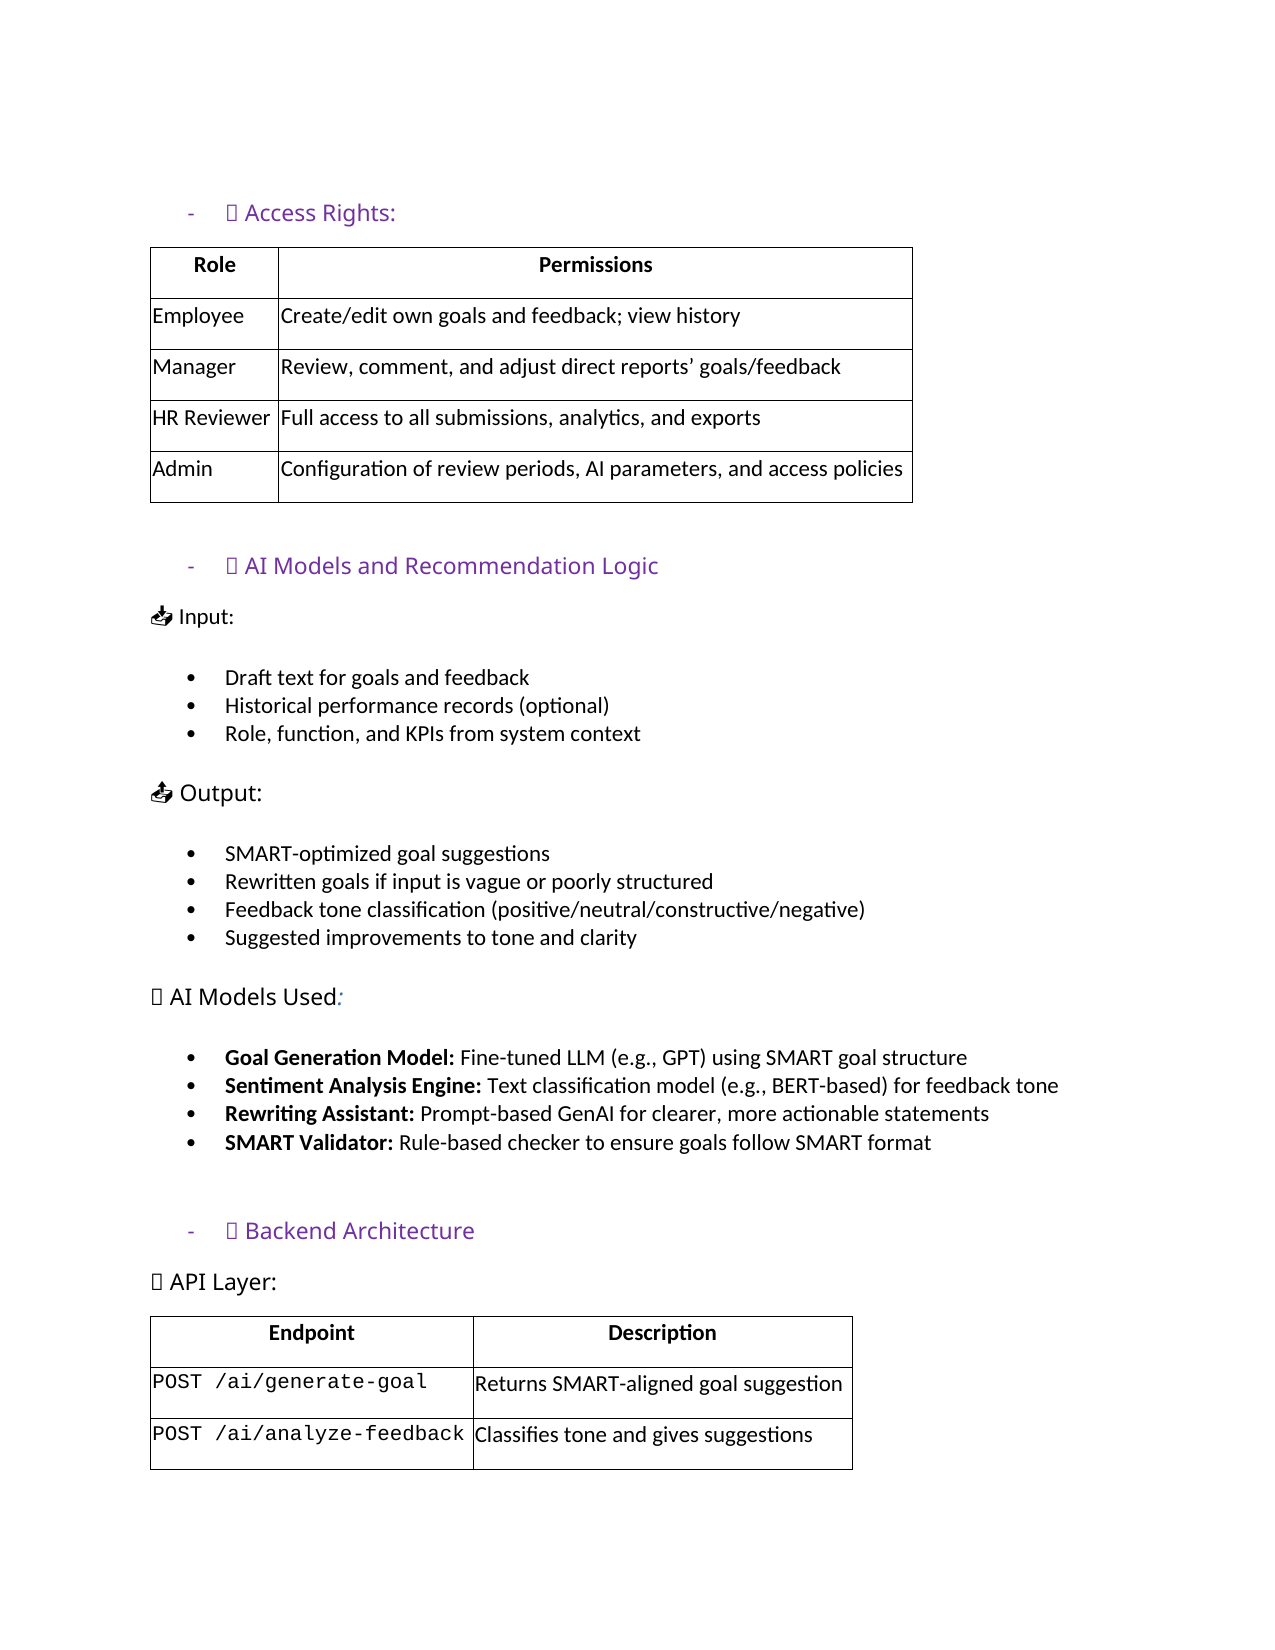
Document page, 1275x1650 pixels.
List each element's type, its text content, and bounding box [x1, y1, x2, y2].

list Feedback tone classification (positive/neutral/constructive/negative) [187, 895, 1125, 923]
list SMART Validator: Rule-based checker to ensure goals follow SMART format [187, 1128, 1125, 1156]
list Rewritten goals if input is vague or poorly structured [187, 867, 1125, 895]
text 📤 Output: [150, 776, 1125, 808]
table_cell Configuration of review periods, AI parameters, and access policies [279, 452, 912, 502]
table_cell Classifies tone and gives suggestions [474, 1419, 852, 1469]
list Role, function, and KPIs from system context [187, 719, 1125, 747]
table_cell Employee [151, 299, 278, 349]
list Suggested improvements to tone and clarity [187, 923, 1125, 951]
list Goal Generation Model: Fine-tuned LLM (e.g., GPT) using SMART goal structure [187, 1043, 1125, 1072]
list 🧠 AI Models and Recommendation Logic [187, 550, 1125, 581]
table_cell Review, comment, and adjust direct reports’ goals/feedback [279, 350, 912, 400]
table_header Role [151, 248, 278, 298]
subtitle 🧠 AI Models Used: [150, 981, 1125, 1012]
table_cell POST /ai/analyze-feedback [151, 1419, 473, 1469]
table_cell Create/edit own goals and feedback; view history [279, 299, 912, 349]
text 📥 Input: [150, 600, 1125, 632]
list 🔐 Access Rights: [187, 197, 1125, 228]
list Historical performance records (optional) [187, 691, 1125, 719]
list SMART-optimized goal suggestions [187, 839, 1125, 867]
table_cell POST /ai/generate-goal [151, 1368, 473, 1418]
table_cell Manager [151, 350, 278, 400]
table_cell Full access to all submissions, analytics, and exports [279, 401, 912, 451]
list Draft text for goals and feedback [187, 663, 1125, 691]
table_cell Returns SMART-aligned goal suggestion [474, 1368, 852, 1418]
text 📡 API Layer: [150, 1265, 1125, 1297]
table_cell Admin [151, 452, 278, 502]
list Sentiment Analysis Engine: Text classification model (e.g., BERT-based) for feedback tone [187, 1072, 1125, 1099]
list Rewriting Assistant: Prompt-based GenAI for clearer, more actionable statements [187, 1099, 1125, 1128]
table_cell HR Reviewer [151, 401, 278, 451]
table_header Permissions [279, 248, 912, 298]
list 🧰 Backend Architecture [187, 1215, 1125, 1246]
table_header Endpoint [151, 1317, 473, 1367]
table_header Description [474, 1317, 852, 1367]
